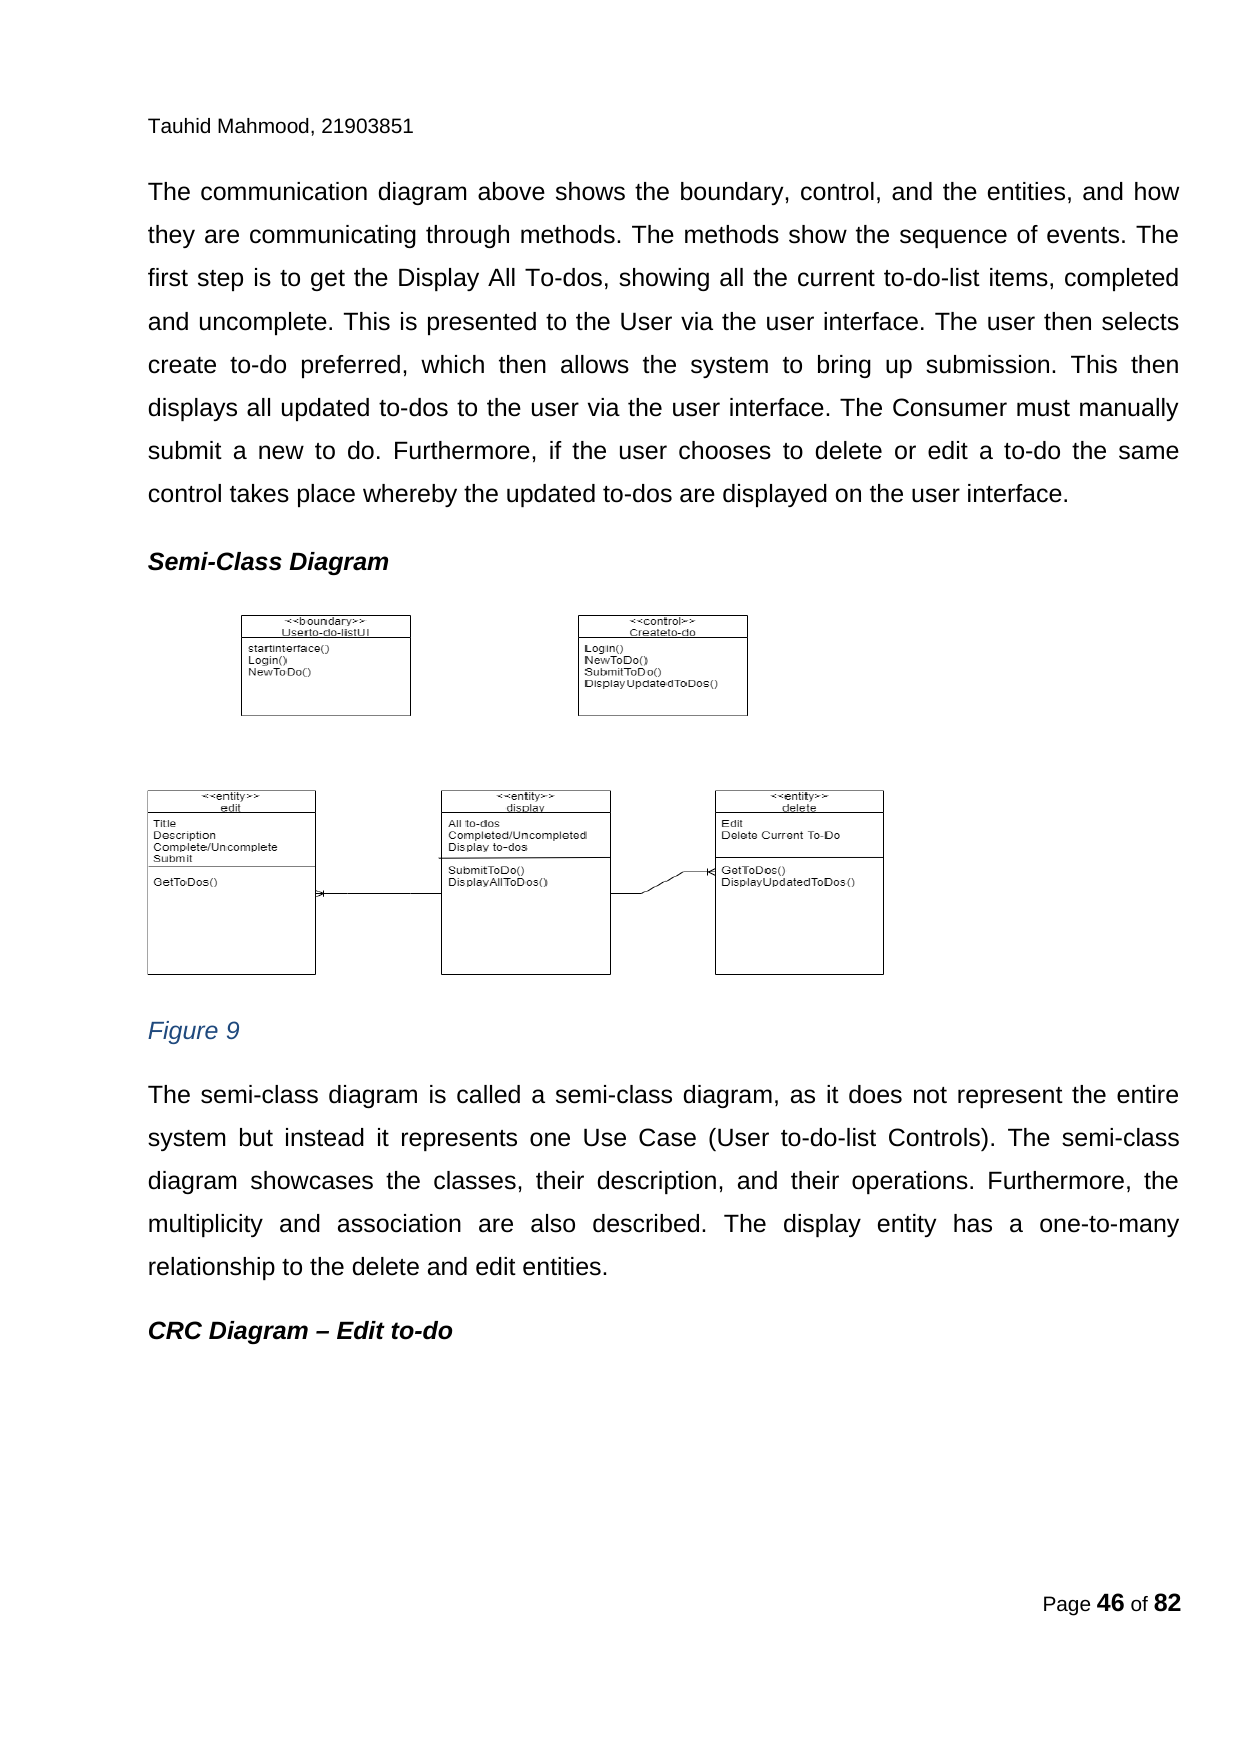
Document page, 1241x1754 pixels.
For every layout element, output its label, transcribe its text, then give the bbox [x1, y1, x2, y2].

text The semi-class diagram is called a semi-class diagram, as it does not represent the entire system but instead it represents one Use Case (User to-do-list Controls). The semi-class diagram showcases the classes, their description, and their operations. Furthermore, the multiplicity and association are also described. The display entity has a one-to-many relationship to the delete and edit entities. [148, 1080, 1181, 1281]
text The communication diagram above shows the boundary, control, and the entities, and how they are communicating through methods. The methods show the sequence of events. The first step is to get the Display All To-dos, showing all the current to-do-list items, completed and uncomplete. This is presented to the User via the user interface. The user then selects create to-do preferred, which then allows the system to bring up submission. This then displays all updated to-dos to the user via the user interface. The Consumer must manually submit a new to do. Furthermore, if the user chooses to delete or edit a to-do the same control takes place whereby the updated to-dos are displayed on the user interface. [148, 177, 1181, 508]
text Figure 9 [148, 1016, 1181, 1044]
text CRC Diagram – Edit to-do [148, 1316, 1181, 1345]
picture [147, 615, 886, 977]
text Semi-Class Diagram [148, 547, 1181, 576]
